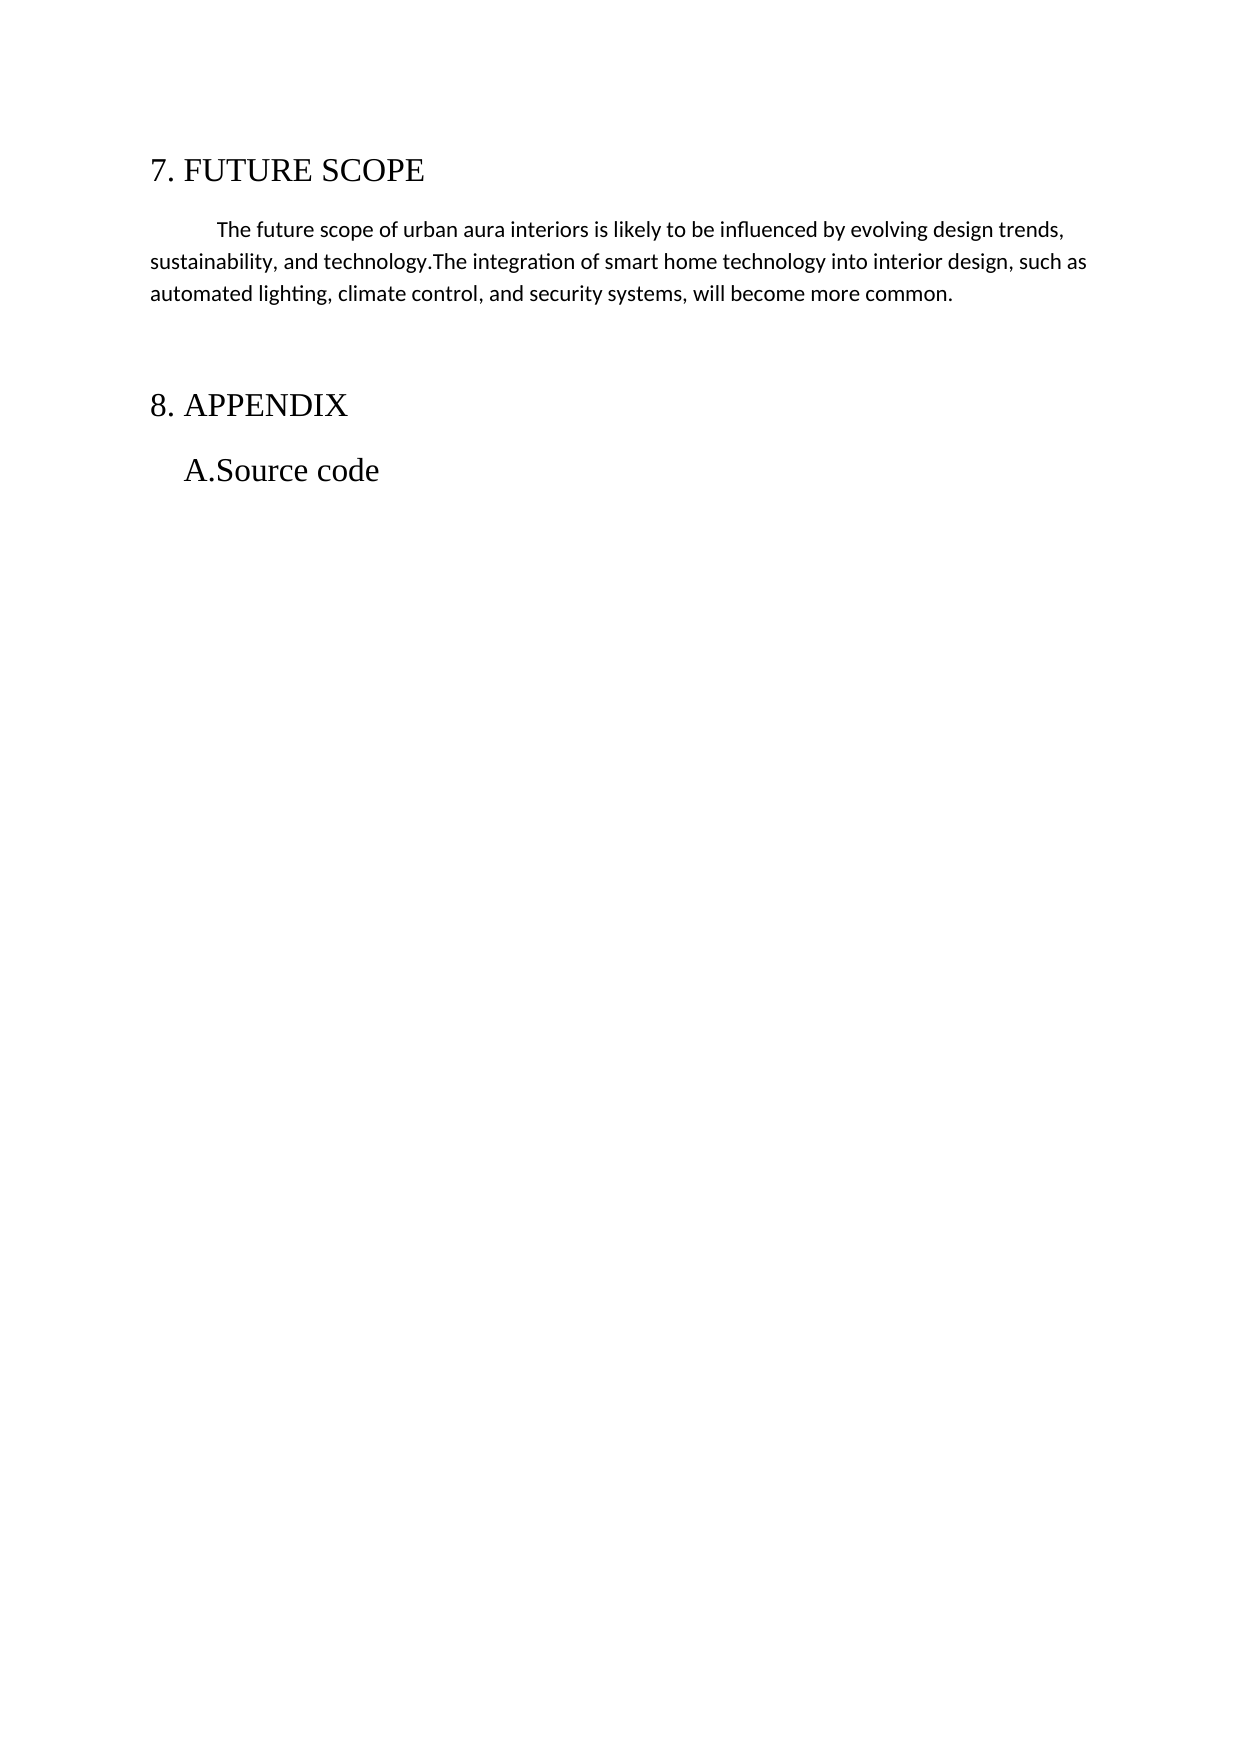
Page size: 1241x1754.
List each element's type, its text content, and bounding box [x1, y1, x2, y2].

text A.Source code [150, 450, 1090, 488]
text 7. FUTURE SCOPE [150, 150, 1090, 188]
text 8. APPENDIX [150, 385, 1090, 424]
text The future scope of urban aura interiors is likely to be influenced by evolving design trends, sustainability, and technology.The integration of smart home technology into interior design, such as automated lighting, climate control, and security systems, will become more common. [150, 215, 1090, 307]
